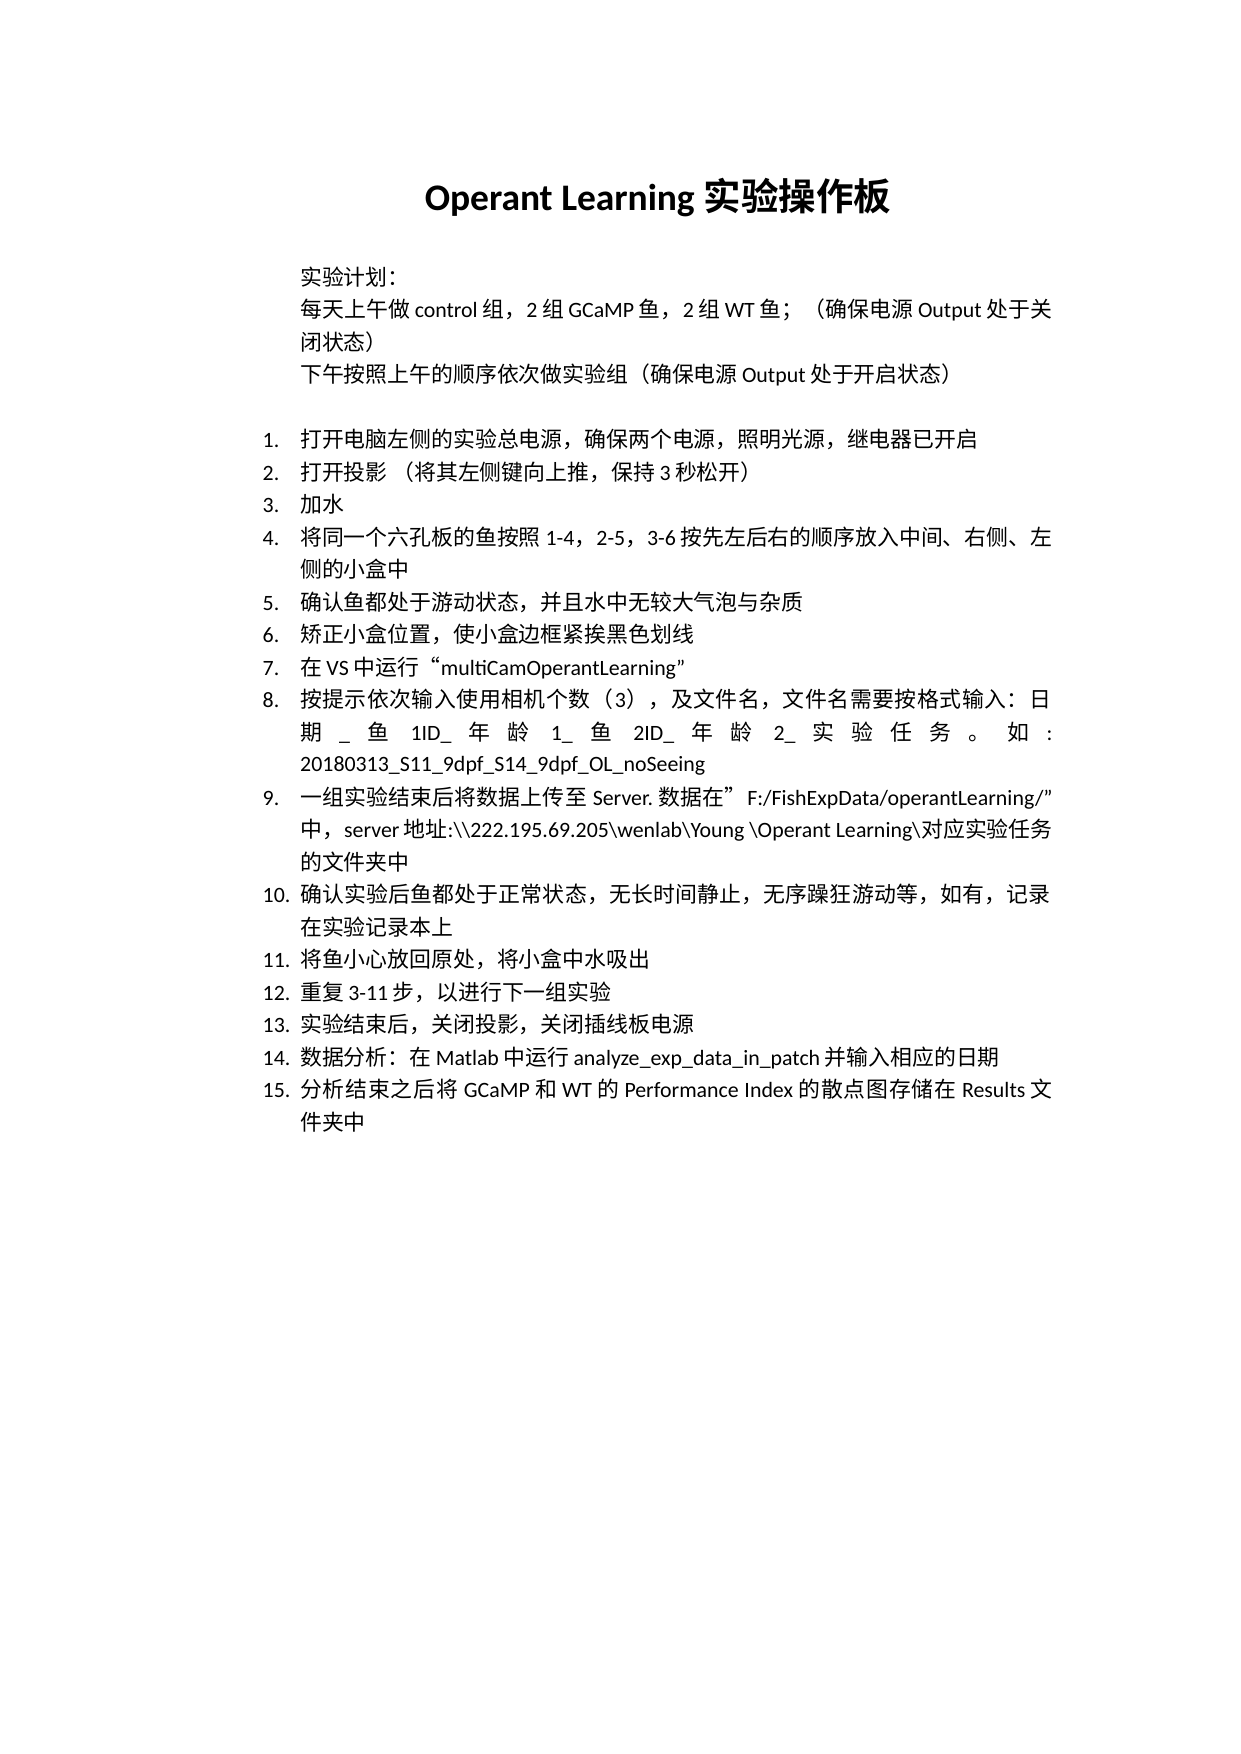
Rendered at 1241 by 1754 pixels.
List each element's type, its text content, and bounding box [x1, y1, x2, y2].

list 重复3-11步，以进行下一组实验 [262, 974, 1053, 1007]
list 实验计划： [300, 259, 1053, 292]
list 分析结束之后将GCaMP和WT的Performance Index的散点图存储在Results文件夹中 [262, 1072, 1053, 1137]
list 数据分析：在Matlab中运行analyze_exp_data_in_patch并输入相应的日期 [262, 1039, 1053, 1072]
list 一组实验结束后将数据上传至Server. 数据在”F:/FishExpData/operantLearning/”中，server地址:\\222.195.69.205\wenlab\Young \Operant Learning\对应实验任务的文件夹中 [262, 779, 1053, 877]
list Operant Learning 实验操作板 [262, 162, 1053, 227]
list 下午按照上午的顺序依次做实验组（确保电源Output处于开启状态） [300, 357, 1053, 389]
list 在VS中运行“multiCamOperantLearning” [262, 649, 1053, 682]
list 矫正小盒位置，使小盒边框紧挨黑色划线 [262, 617, 1053, 649]
list 将同一个六孔板的鱼按照1-4，2-5，3-6按先左后右的顺序放入中间、右侧、左侧的小盒中 [262, 519, 1053, 584]
list 加水 [262, 487, 1053, 519]
list 打开电脑左侧的实验总电源，确保两个电源，照明光源，继电器已开启 [262, 422, 1053, 454]
list 每天上午做control组，2组GCaMP鱼，2组WT鱼；（确保电源Output处于关闭状态） [300, 292, 1053, 357]
list 将鱼小心放回原处，将小盒中水吸出 [262, 942, 1053, 974]
list 实验结束后，关闭投影，关闭插线板电源 [262, 1007, 1053, 1039]
list 按提示依次输入使用相机个数（3），及文件名，文件名需要按格式输入：日期_鱼1ID_年龄1_鱼2ID_年龄2_实验任务。如: 20180313_S11_9dpf_S14_9dpf_OL_noSeeing [262, 682, 1053, 779]
list 打开投影 （将其左侧键向上推，保持3秒松开） [262, 454, 1053, 487]
list 确认实验后鱼都处于正常状态，无长时间静止，无序躁狂游动等，如有，记录在实验记录本上 [262, 877, 1053, 942]
list 确认鱼都处于游动状态，并且水中无较大气泡与杂质 [262, 584, 1053, 617]
